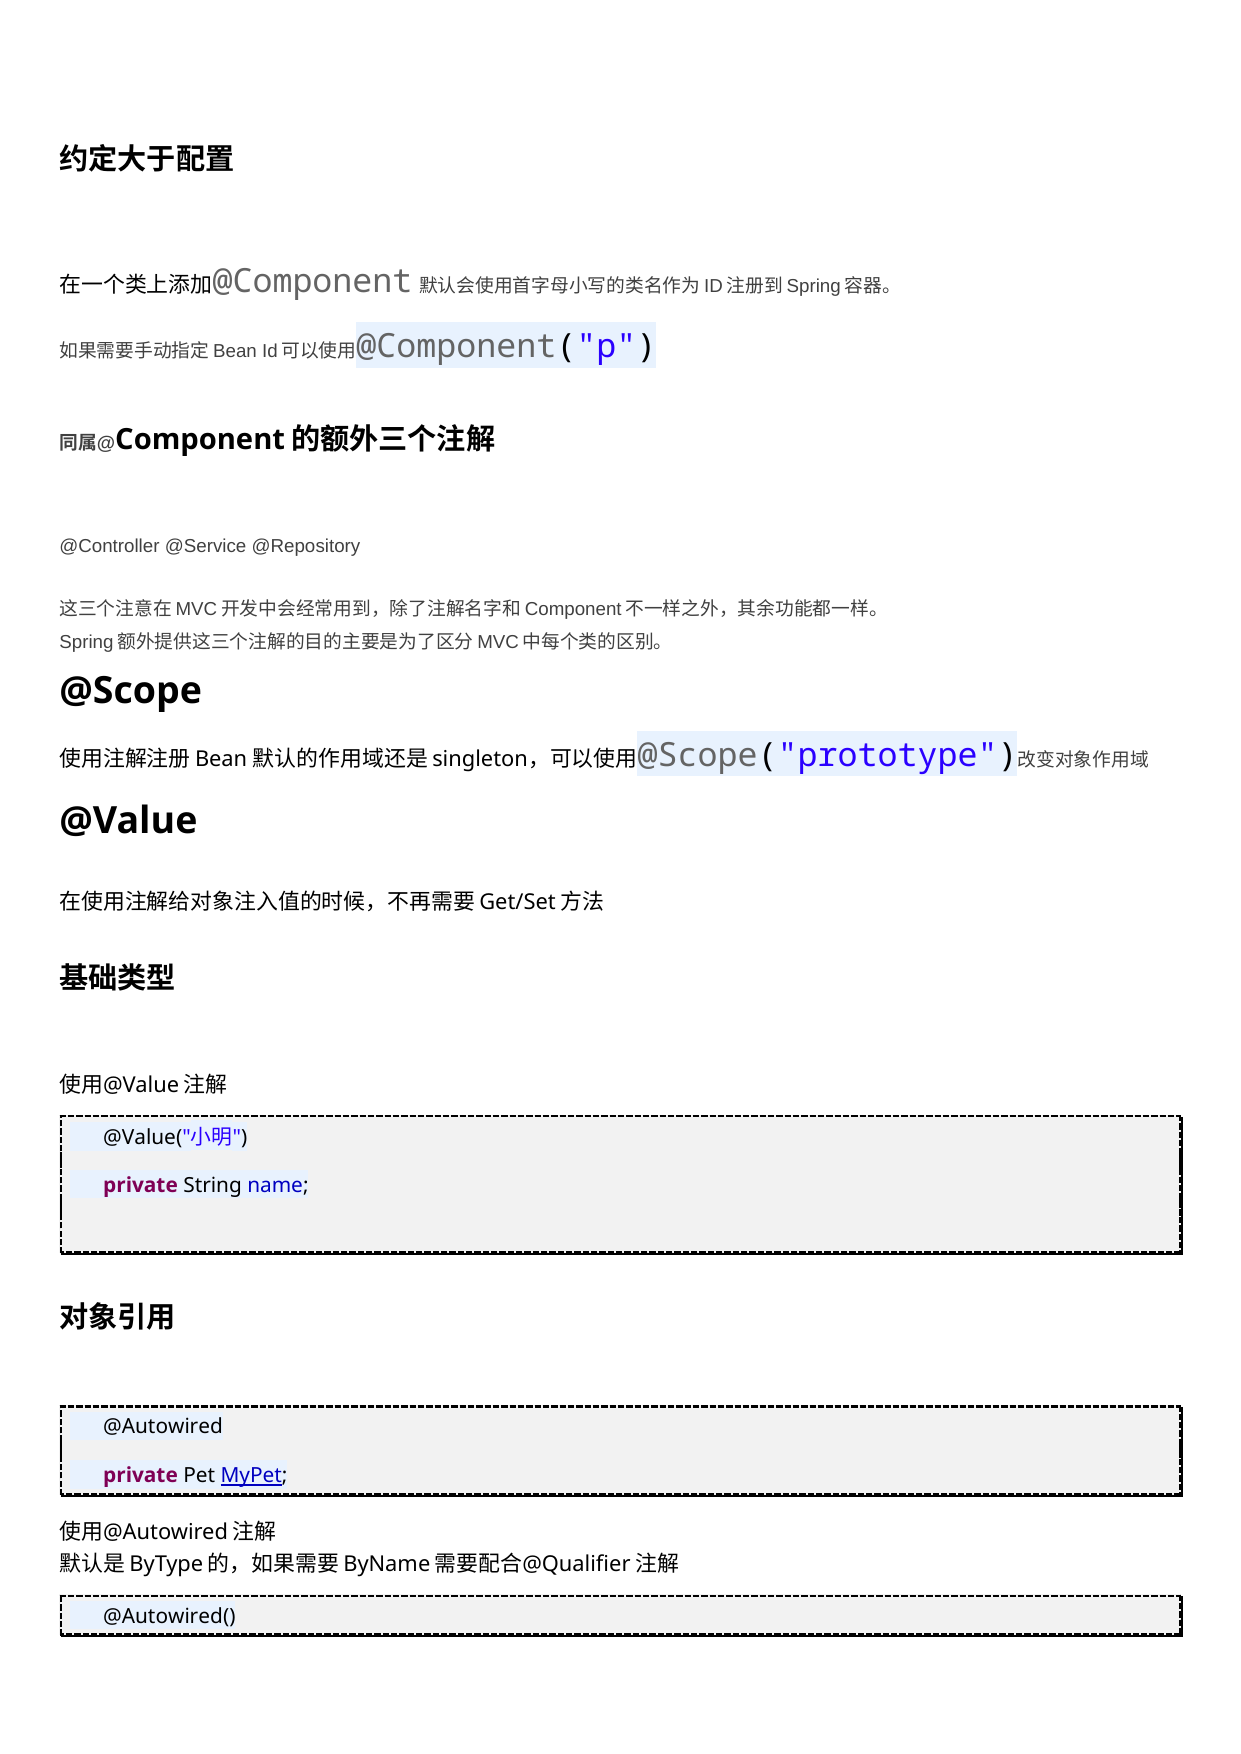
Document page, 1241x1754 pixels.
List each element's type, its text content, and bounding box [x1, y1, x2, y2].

text 使用@Value注解 [59, 1066, 1181, 1099]
text 使用注解注册Bean 默认的作用域还是singleton，可以使用@Scope("prototype")改变对象作用域 [59, 721, 1181, 786]
text 这三个注意在MVC开发中会经常用到，除了注解名字和Component不一样之外，其余功能都一样。 [59, 591, 1181, 624]
text @Controller @Service @Repository [59, 529, 1181, 562]
text 使用@Autowired注解 [59, 1513, 1181, 1546]
subtitle 对象引用 [59, 1282, 1181, 1347]
text @Autowired() [59, 1594, 1181, 1635]
text Spring额外提供这三个注解的目的主要是为了区分MVC中每个类的区别。 [59, 624, 1181, 656]
text 在使用注解给对象注入值的时候，不再需要Get/Set方法 [59, 884, 1181, 916]
text private Pet MyPet; [59, 1454, 1181, 1495]
text 默认是ByType的，如果需要ByName需要配合@Qualifier注解 [59, 1546, 1181, 1578]
subtitle @Value [59, 786, 1181, 851]
subtitle @Scope [59, 656, 1181, 721]
subtitle 基础类型 [59, 943, 1181, 1008]
subtitle 同属@Component的额外三个注解 [59, 404, 1181, 469]
text @Value("小明") [59, 1115, 1181, 1152]
text @Autowired [59, 1405, 1181, 1442]
subtitle 约定大于配置 [59, 124, 1181, 189]
text 在一个类上添加@Component默认会使用首字母小写的类名作为ID注册到Spring容器。 [59, 247, 1181, 312]
text 如果需要手动指定Bean Id可以使用@Component("p") [59, 312, 1181, 377]
text private String name; [59, 1164, 1181, 1200]
